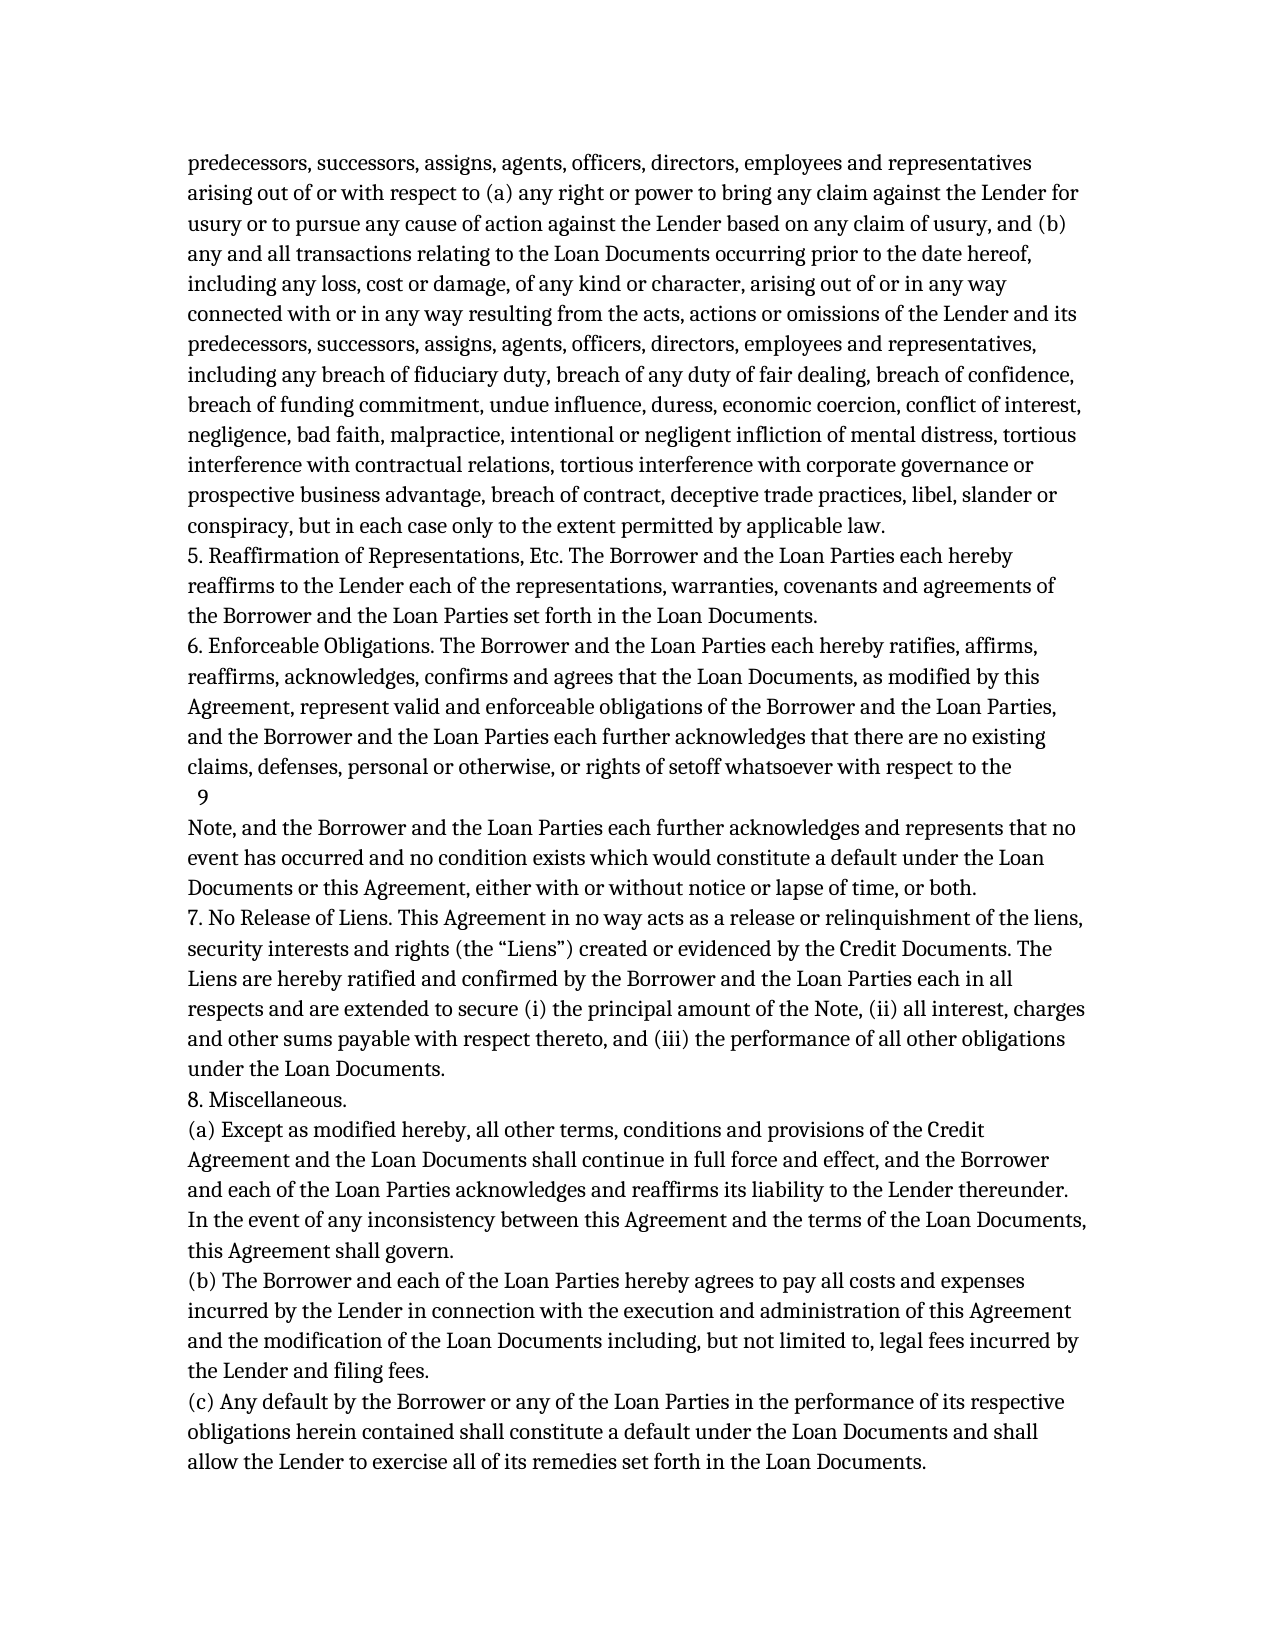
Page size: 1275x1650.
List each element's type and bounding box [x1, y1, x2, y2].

text [187, 150, 1087, 1475]
